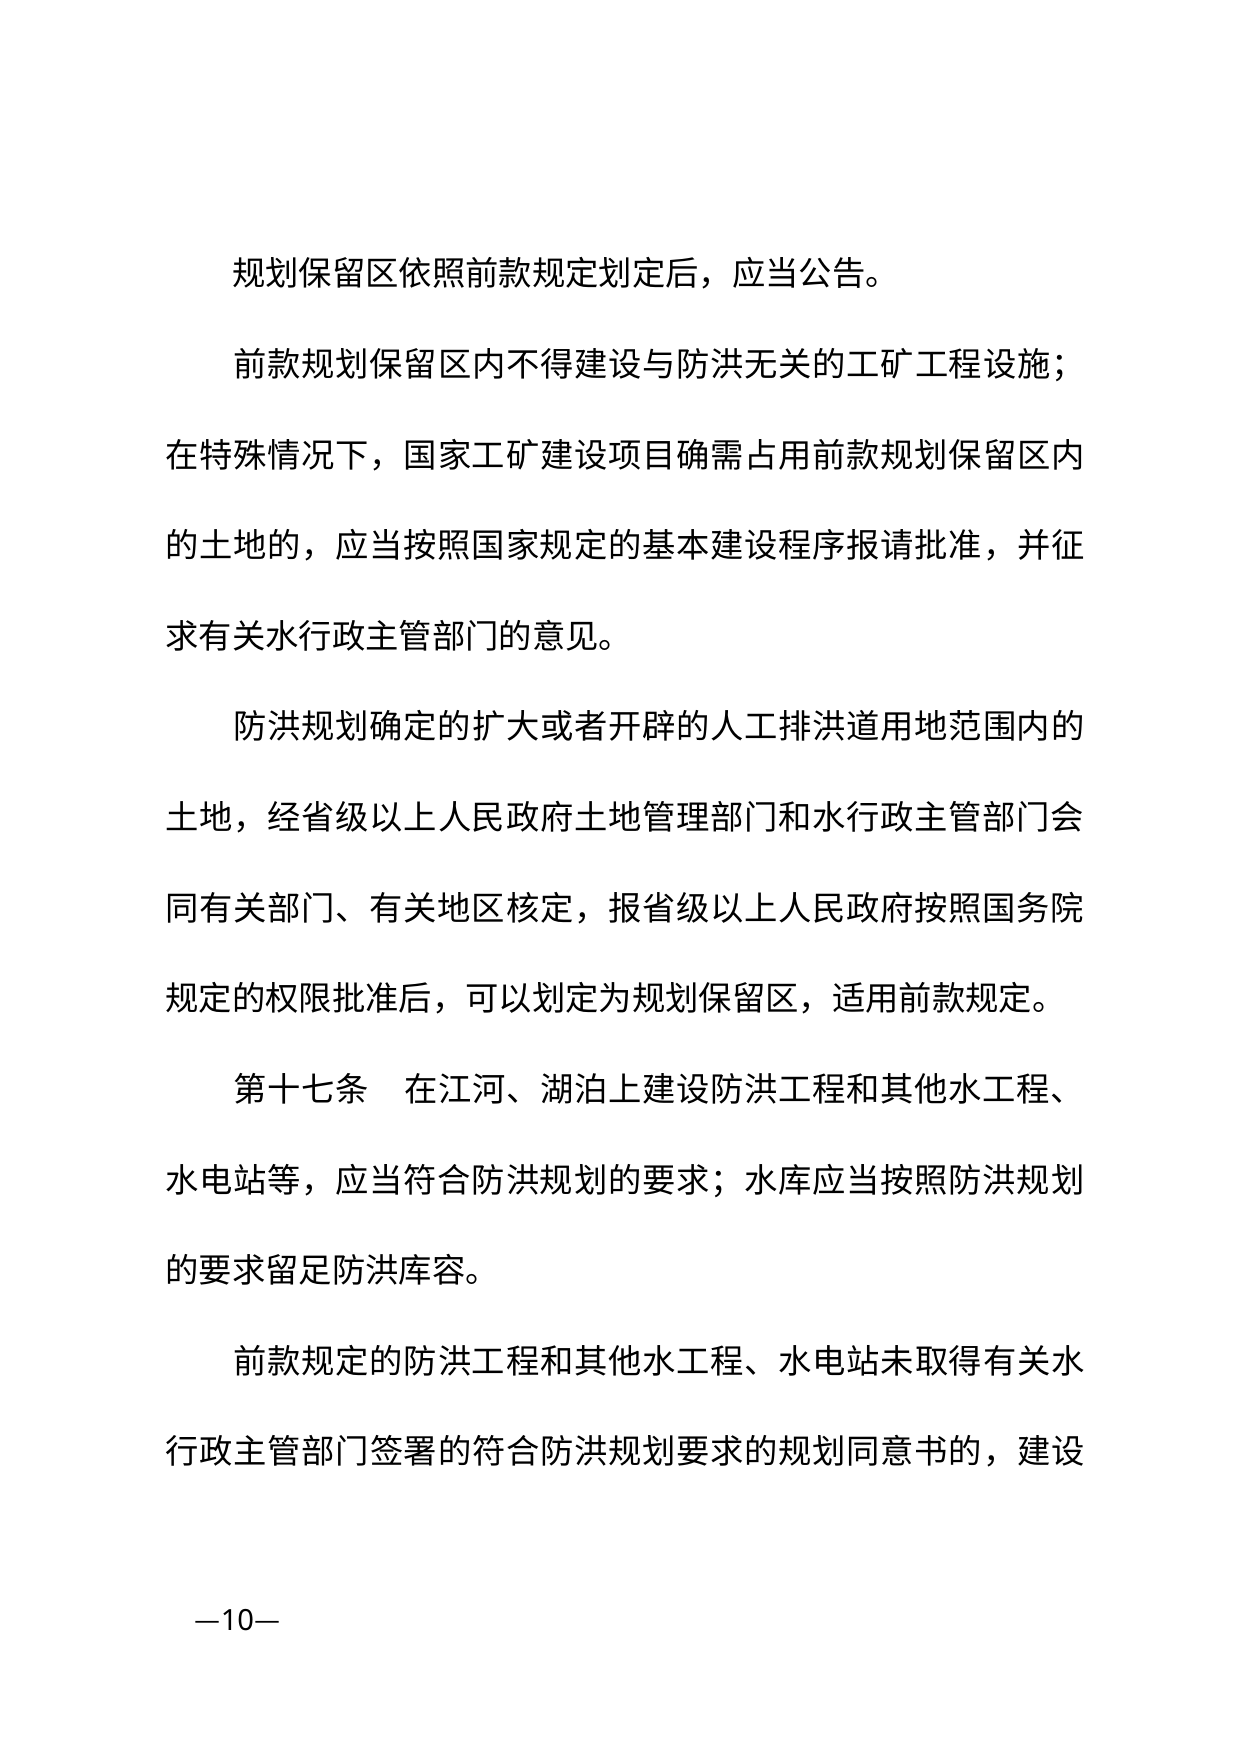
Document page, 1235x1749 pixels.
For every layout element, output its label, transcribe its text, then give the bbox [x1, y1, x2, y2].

text 规划保留区依照前款规定划定后，应当公告。 [165, 226, 1087, 317]
text 防洪规划确定的扩大或者开辟的人工排洪道用地范围内的土地，经省级以上人民政府土地管理部门和水行政主管部门会同有关部门、有关地区核定，报省级以上人民政府按照国务院规定的权限批准后，可以划定为规划保留区，适用前款规定。 [165, 679, 1087, 1042]
text 第十七条 在江河、湖泊上建设防洪工程和其他水工程、水电站等，应当符合防洪规划的要求；水库应当按照防洪规划的要求留足防洪库容。 [165, 1042, 1087, 1313]
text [165, 1313, 1087, 1495]
text 前款规划保留区内不得建设与防洪无关的工矿工程设施；在特殊情况下，国家工矿建设项目确需占用前款规划保留区内的土地的，应当按照国家规定的基本建设程序报请批准，并征求有关水行政主管部门的意见。 [165, 317, 1087, 679]
